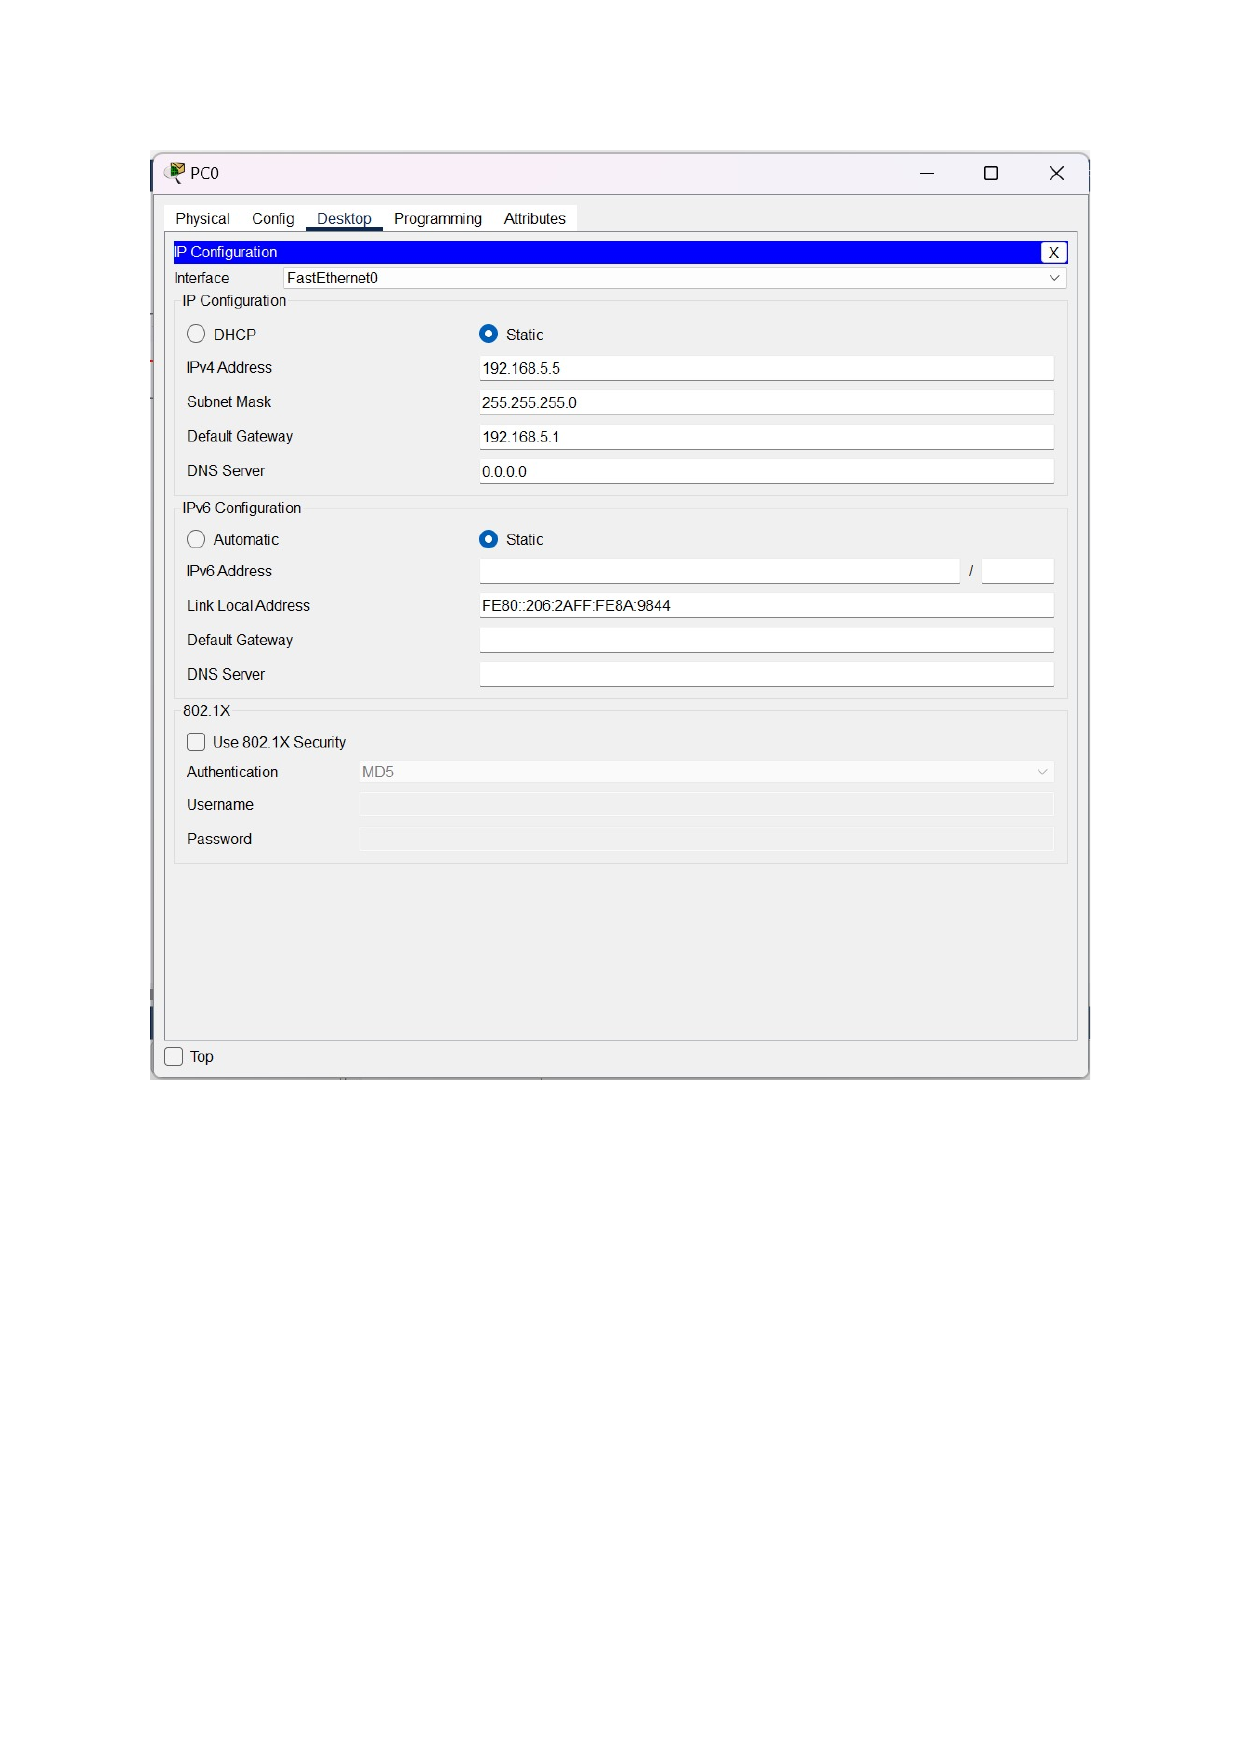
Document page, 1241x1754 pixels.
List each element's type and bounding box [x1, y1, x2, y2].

picture [150, 150, 1091, 1080]
